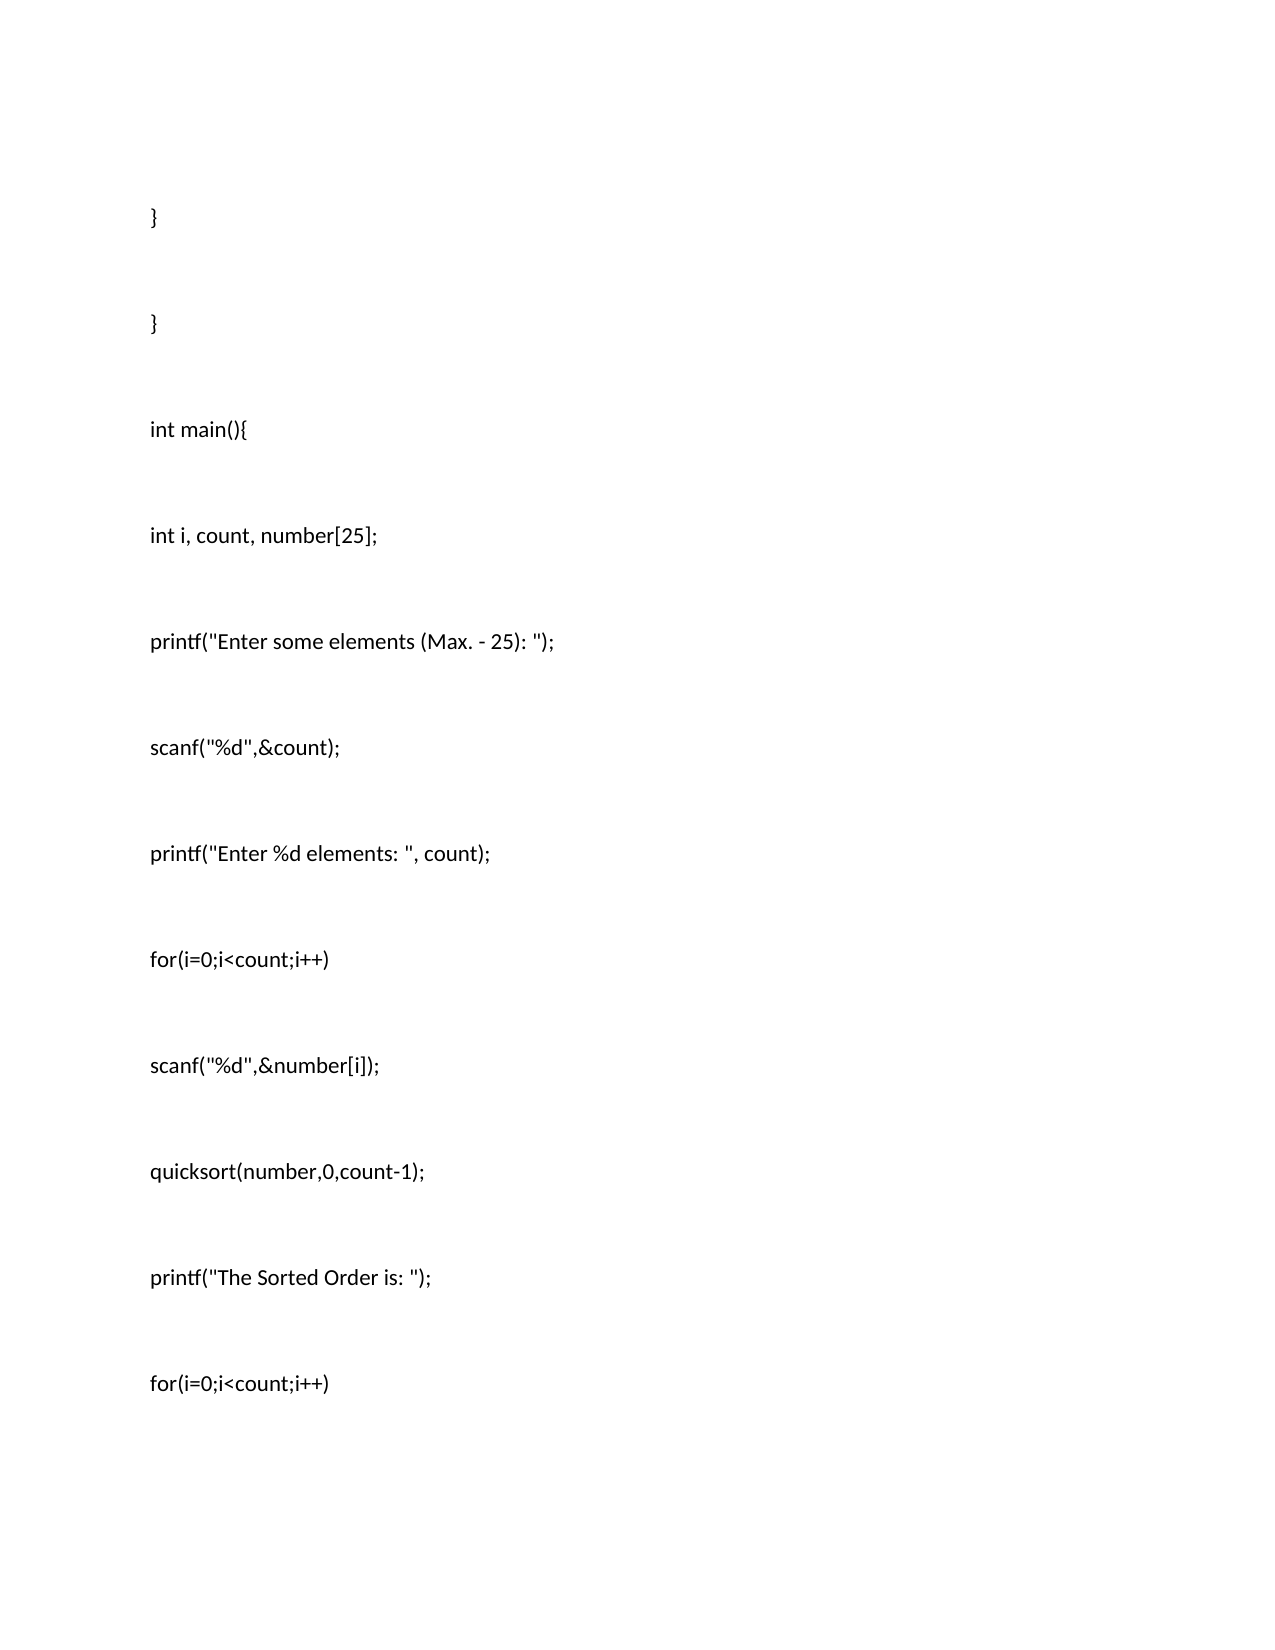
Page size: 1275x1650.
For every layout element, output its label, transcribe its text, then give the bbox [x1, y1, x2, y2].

text printf("Enter %d elements: ", count); [150, 839, 1125, 867]
text printf("Enter some elements (Max. - 25): "); [150, 627, 1125, 655]
text scanf("%d",&number[i]); [150, 1051, 1125, 1079]
text } [150, 203, 1125, 231]
text printf("The Sorted Order is: "); [150, 1263, 1125, 1291]
text } [150, 309, 1125, 337]
text int i, count, number[25]; [150, 521, 1125, 549]
text for(i=0;i<count;i++) [150, 1369, 1125, 1397]
text quicksort(number,0,count-1); [150, 1157, 1125, 1185]
text for(i=0;i<count;i++) [150, 945, 1125, 973]
text scanf("%d",&count); [150, 733, 1125, 761]
text int main(){ [150, 415, 1125, 443]
